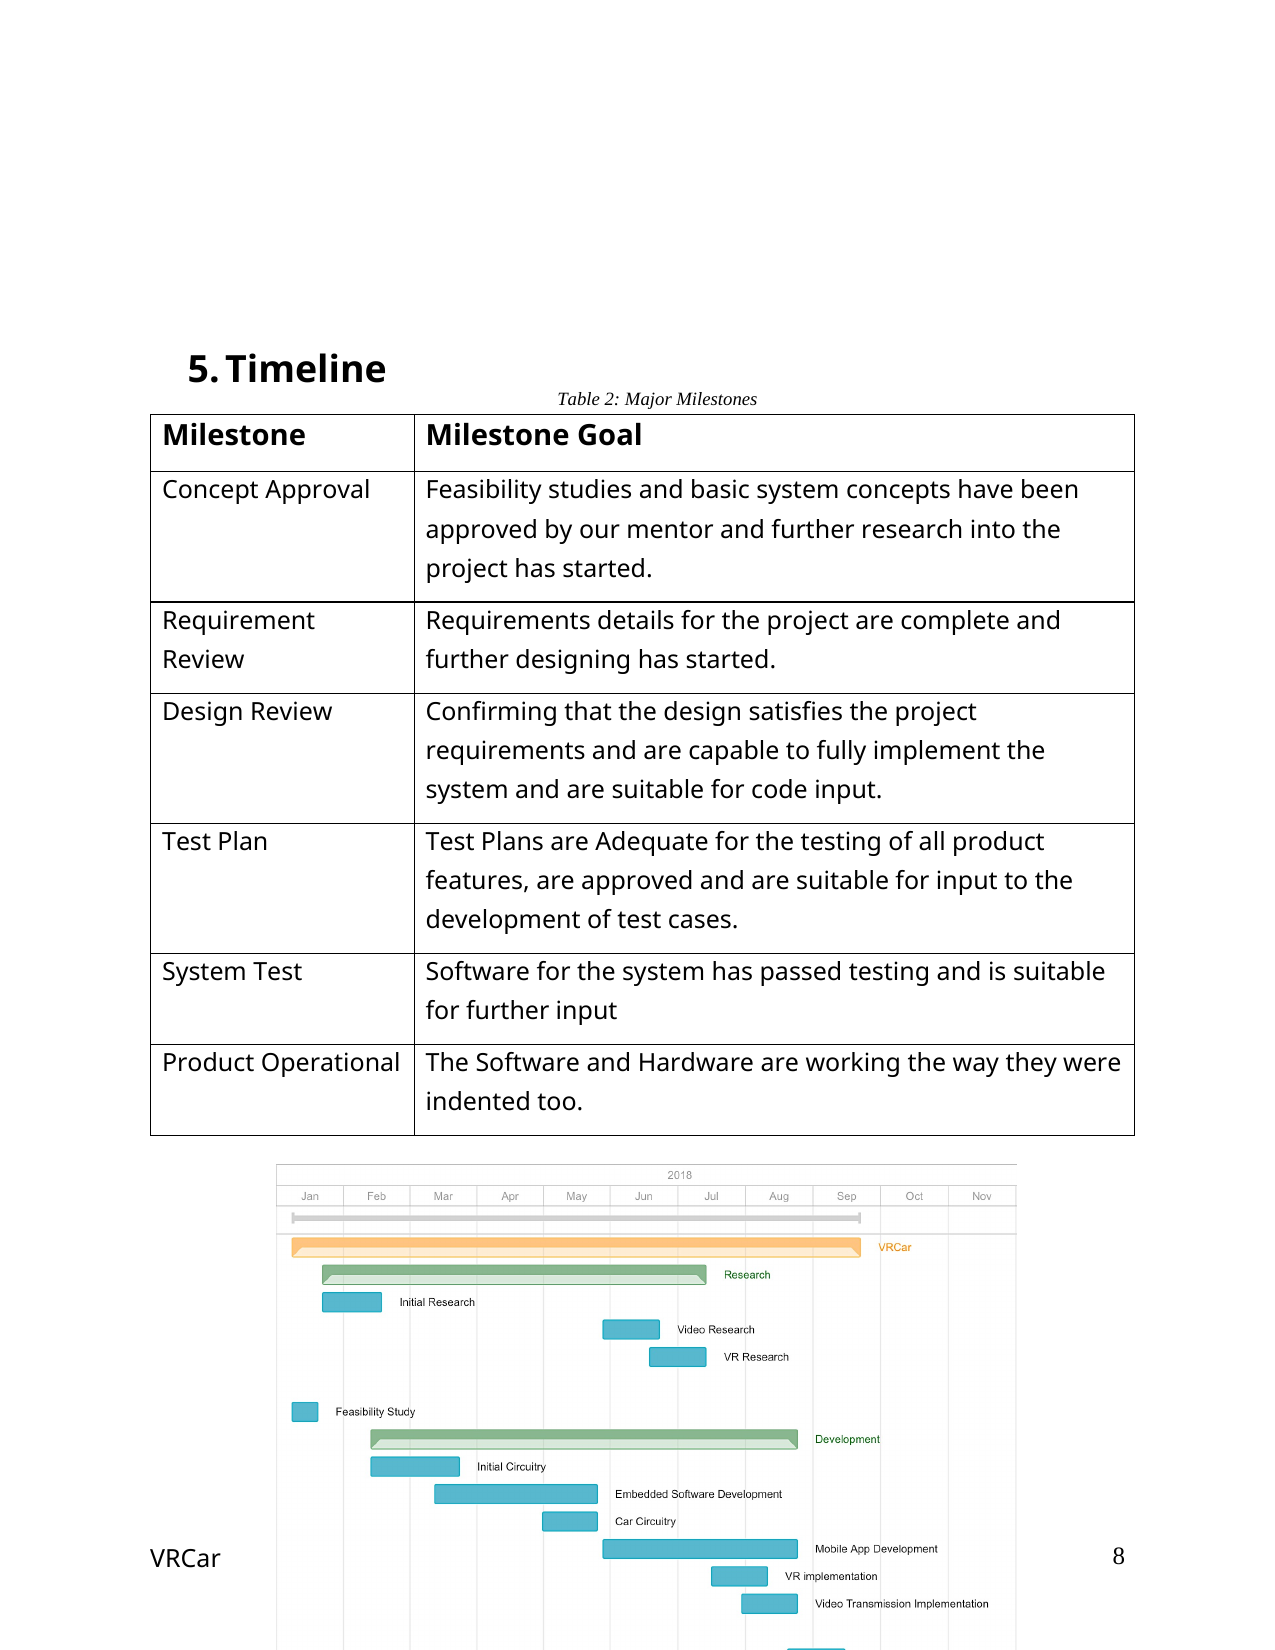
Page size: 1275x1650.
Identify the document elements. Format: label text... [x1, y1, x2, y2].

table_cell Requirement Review [151, 603, 414, 692]
table_cell The Software and Hardware are working the way they were indented too. [415, 1045, 1134, 1135]
table_cell System Test [151, 954, 414, 1044]
table_cell Test Plans are Adequate for the testing of all product features, are approved and are suitable for input to the development of test cases. [415, 824, 1134, 953]
table_cell Test Plan [151, 824, 414, 953]
table_cell Software for the system has passed testing and is suitable for further input [415, 954, 1134, 1044]
table_cell Feasibility studies and basic system concepts have been approved by our mentor and further research into the project has started. [415, 472, 1134, 601]
table_cell Concept Approval [151, 472, 414, 601]
list Timeline [187, 342, 1125, 393]
table_header Milestone [151, 415, 414, 471]
table_cell Requirements details for the project are complete and further designing has started. [415, 603, 1134, 692]
table_cell Product Operational [151, 1045, 414, 1135]
table_cell Design Review [151, 694, 414, 823]
picture [276, 1164, 1017, 1650]
table_cell Confirming that the design satisfies the project requirements and are capable to fully implement the system and are suitable for code input. [415, 694, 1134, 823]
table_header Milestone Goal [415, 415, 1134, 471]
